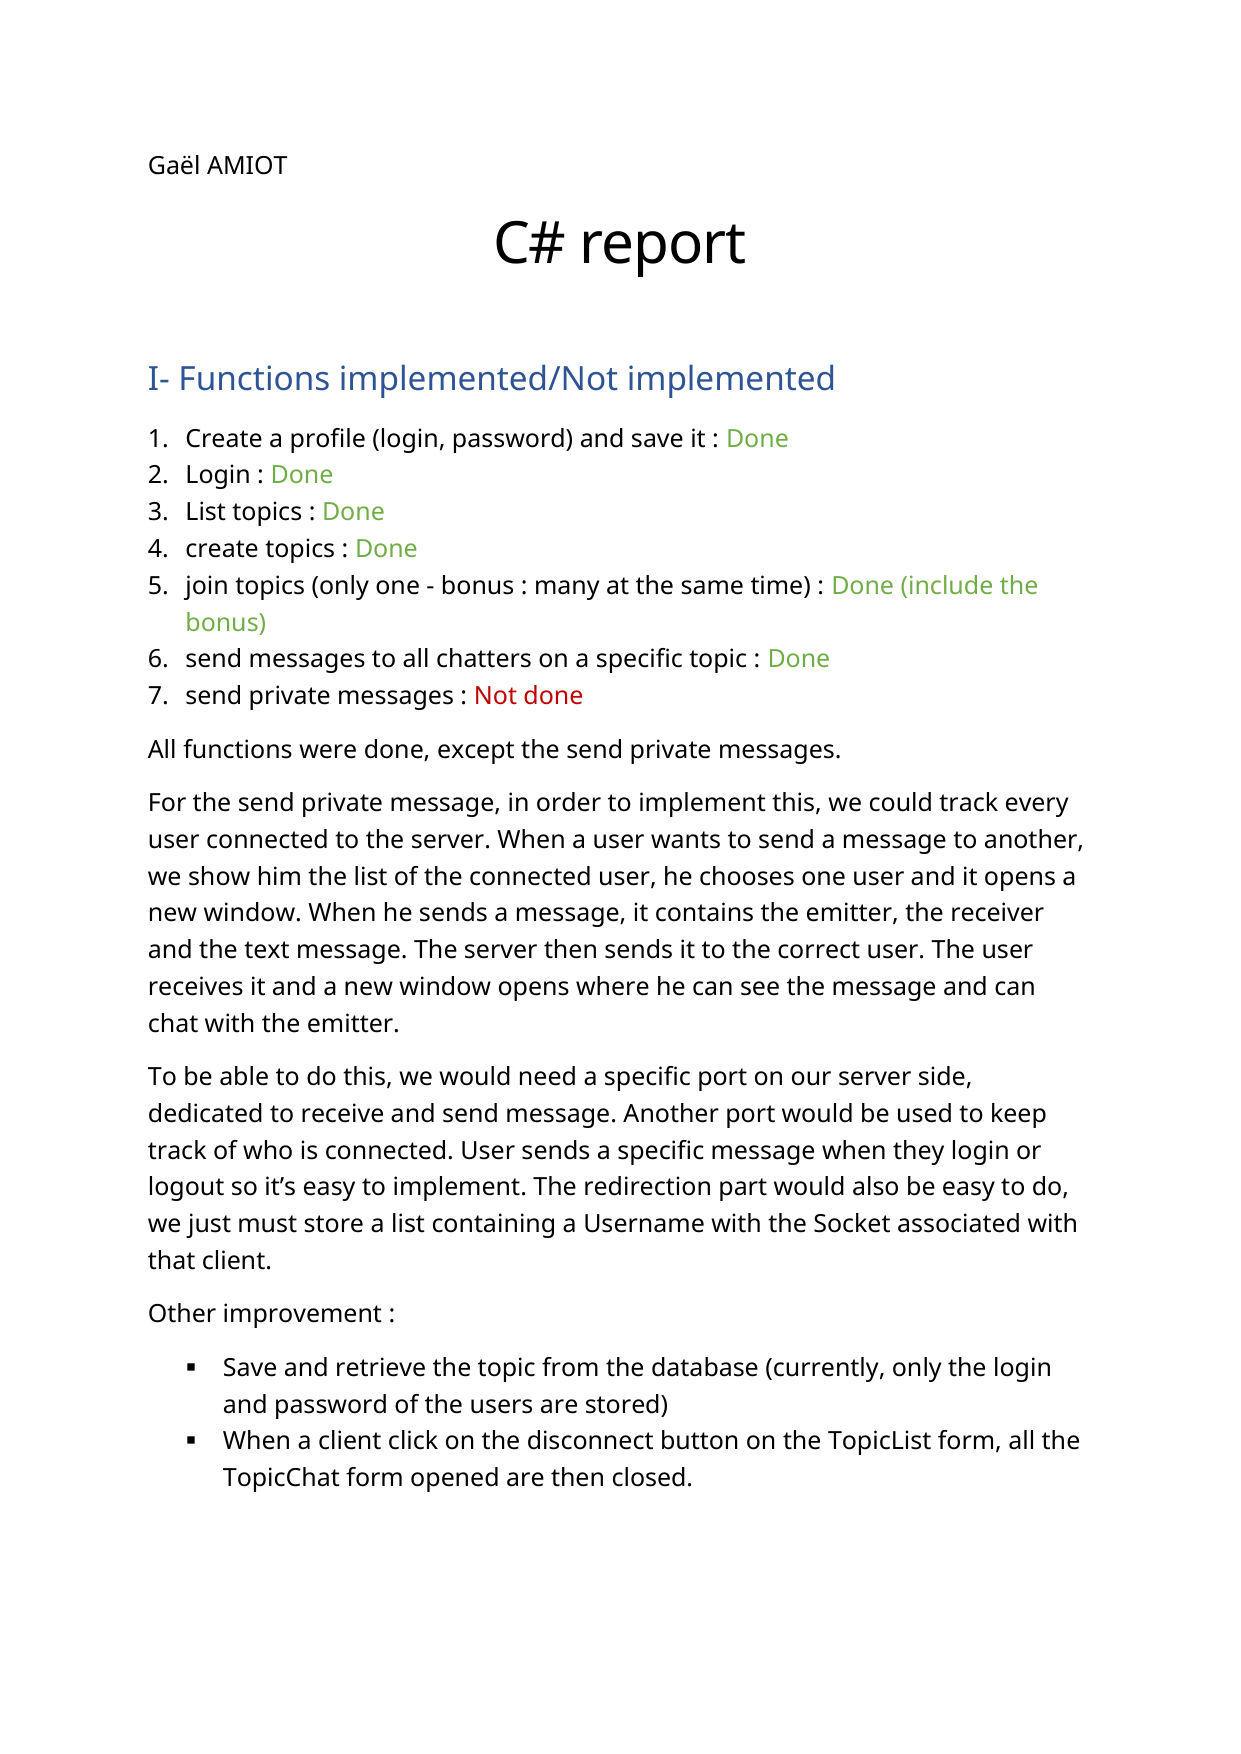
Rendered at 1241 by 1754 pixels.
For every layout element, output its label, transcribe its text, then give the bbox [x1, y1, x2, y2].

list Login : Done [148, 457, 1093, 491]
list send private messages : Not done [148, 678, 1093, 712]
text To be able to do this, we would need a specific port on our server side, dedicated to receive and send message. Another port would be used to keep track of who is connected. User sends a specific message when they login or logout so it’s easy to implement. The redirection part would also be easy to do, we just must store a list containing a Username with the Socket associated with that client. [148, 1059, 1093, 1277]
text For the send private message, in order to implement this, we could track every user connected to the server. When a user wants to send a message to another, we show him the list of the connected user, he chooses one user and it opens a new window. When he sends a message, it contains the emitter, the receiver and the text message. The server then sends it to the correct user. The user receives it and a new window opens where he can see the message and can chat with the emitter. [148, 785, 1093, 1039]
text Other improvement : [148, 1296, 1093, 1330]
text Gaël AMIOT [148, 148, 1093, 182]
text All functions were done, except the send private messages. [148, 731, 1093, 765]
list join topics (only one - bonus : many at the same time) : Done (include the bonus) [148, 567, 1093, 638]
list Create a profile (login, password) and save it : Done [148, 420, 1093, 454]
list When a client click on the disconnect button on the TopicList form, all the TopicChat form opened are then closed. [185, 1423, 1093, 1494]
list create topics : Done [148, 531, 1093, 565]
list Save and retrieve the topic from the database (currently, only the login and password of the users are stored) [185, 1349, 1093, 1420]
title C# report [148, 201, 1093, 281]
list send messages to all chatters on a specific topic : Done [148, 641, 1093, 675]
subtitle I- Functions implemented/Not implemented [148, 355, 1093, 400]
list List topics : Done [148, 494, 1093, 528]
